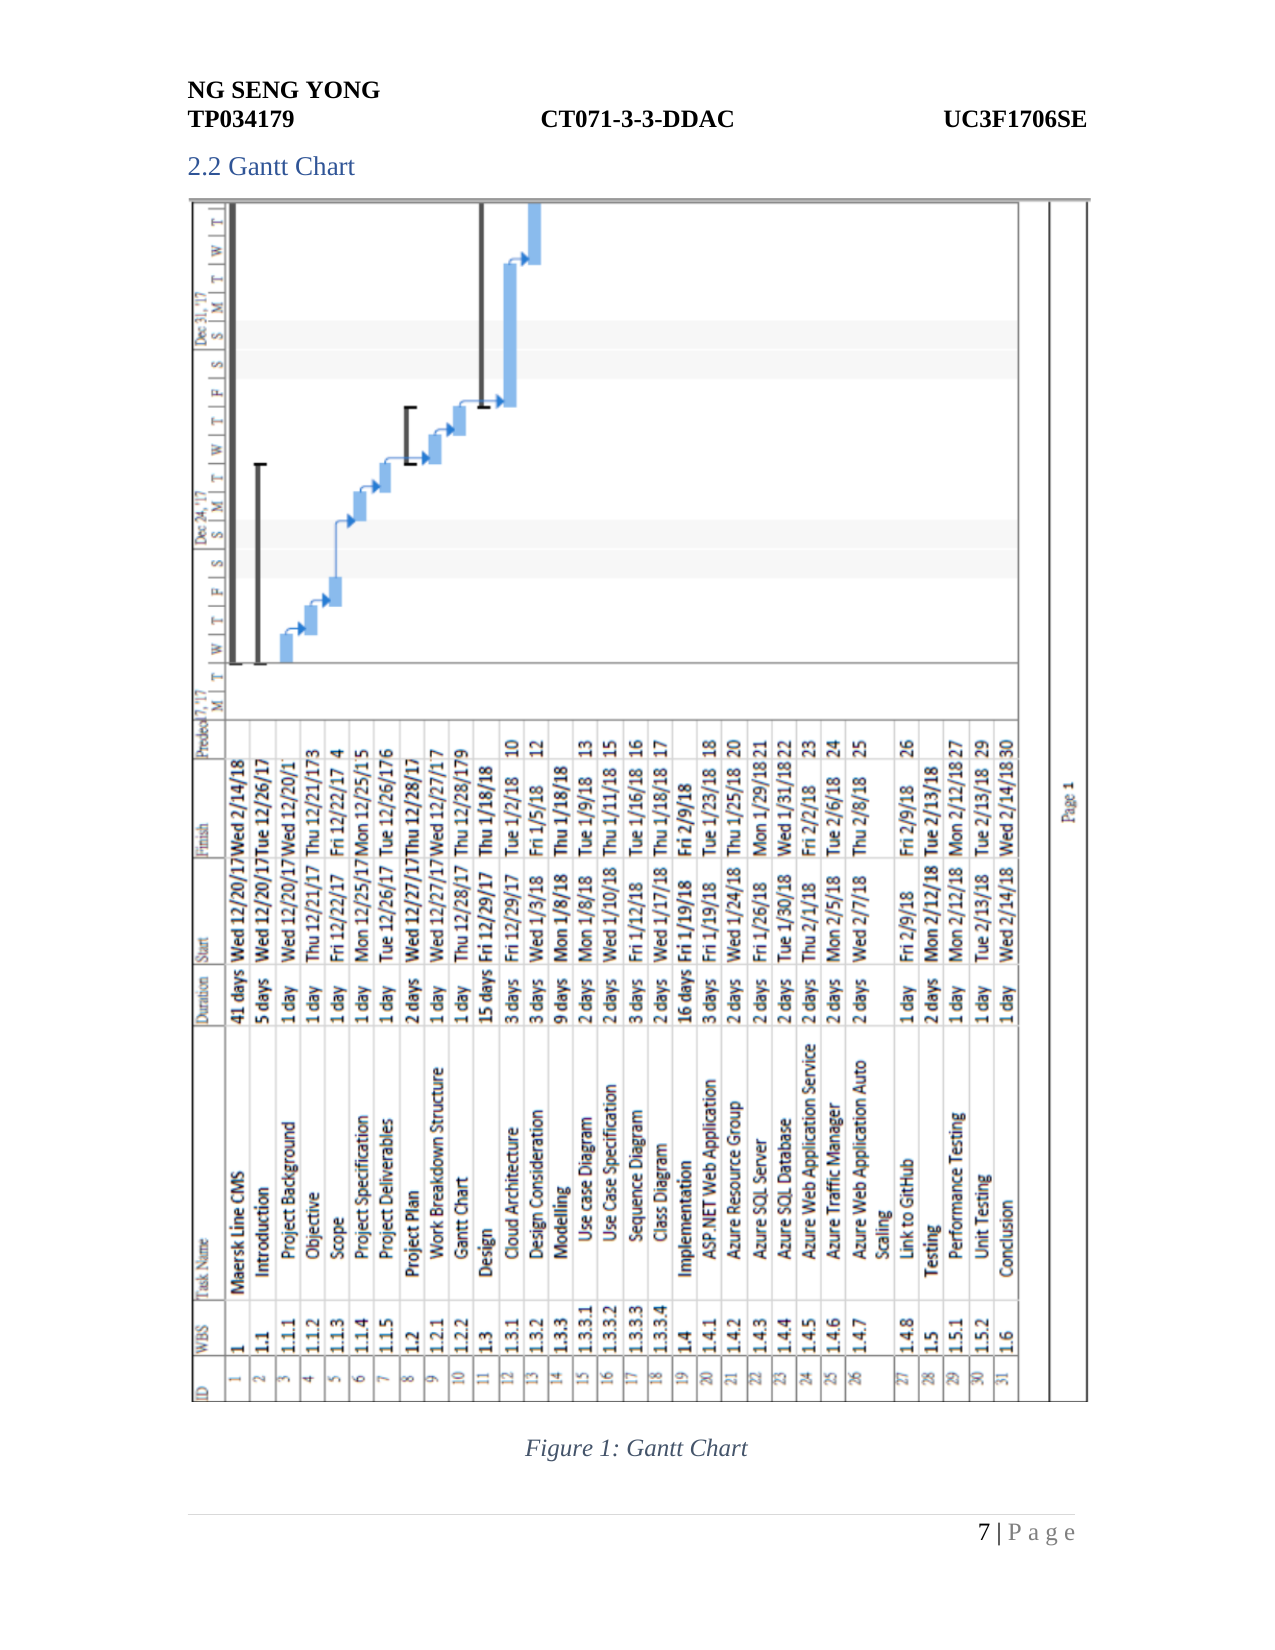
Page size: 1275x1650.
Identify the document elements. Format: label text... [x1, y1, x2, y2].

subtitle 2.2 Gantt Chart [187, 150, 1087, 181]
picture [189, 199, 1090, 1402]
text Figure 1: Gantt Chart [187, 1433, 1087, 1461]
